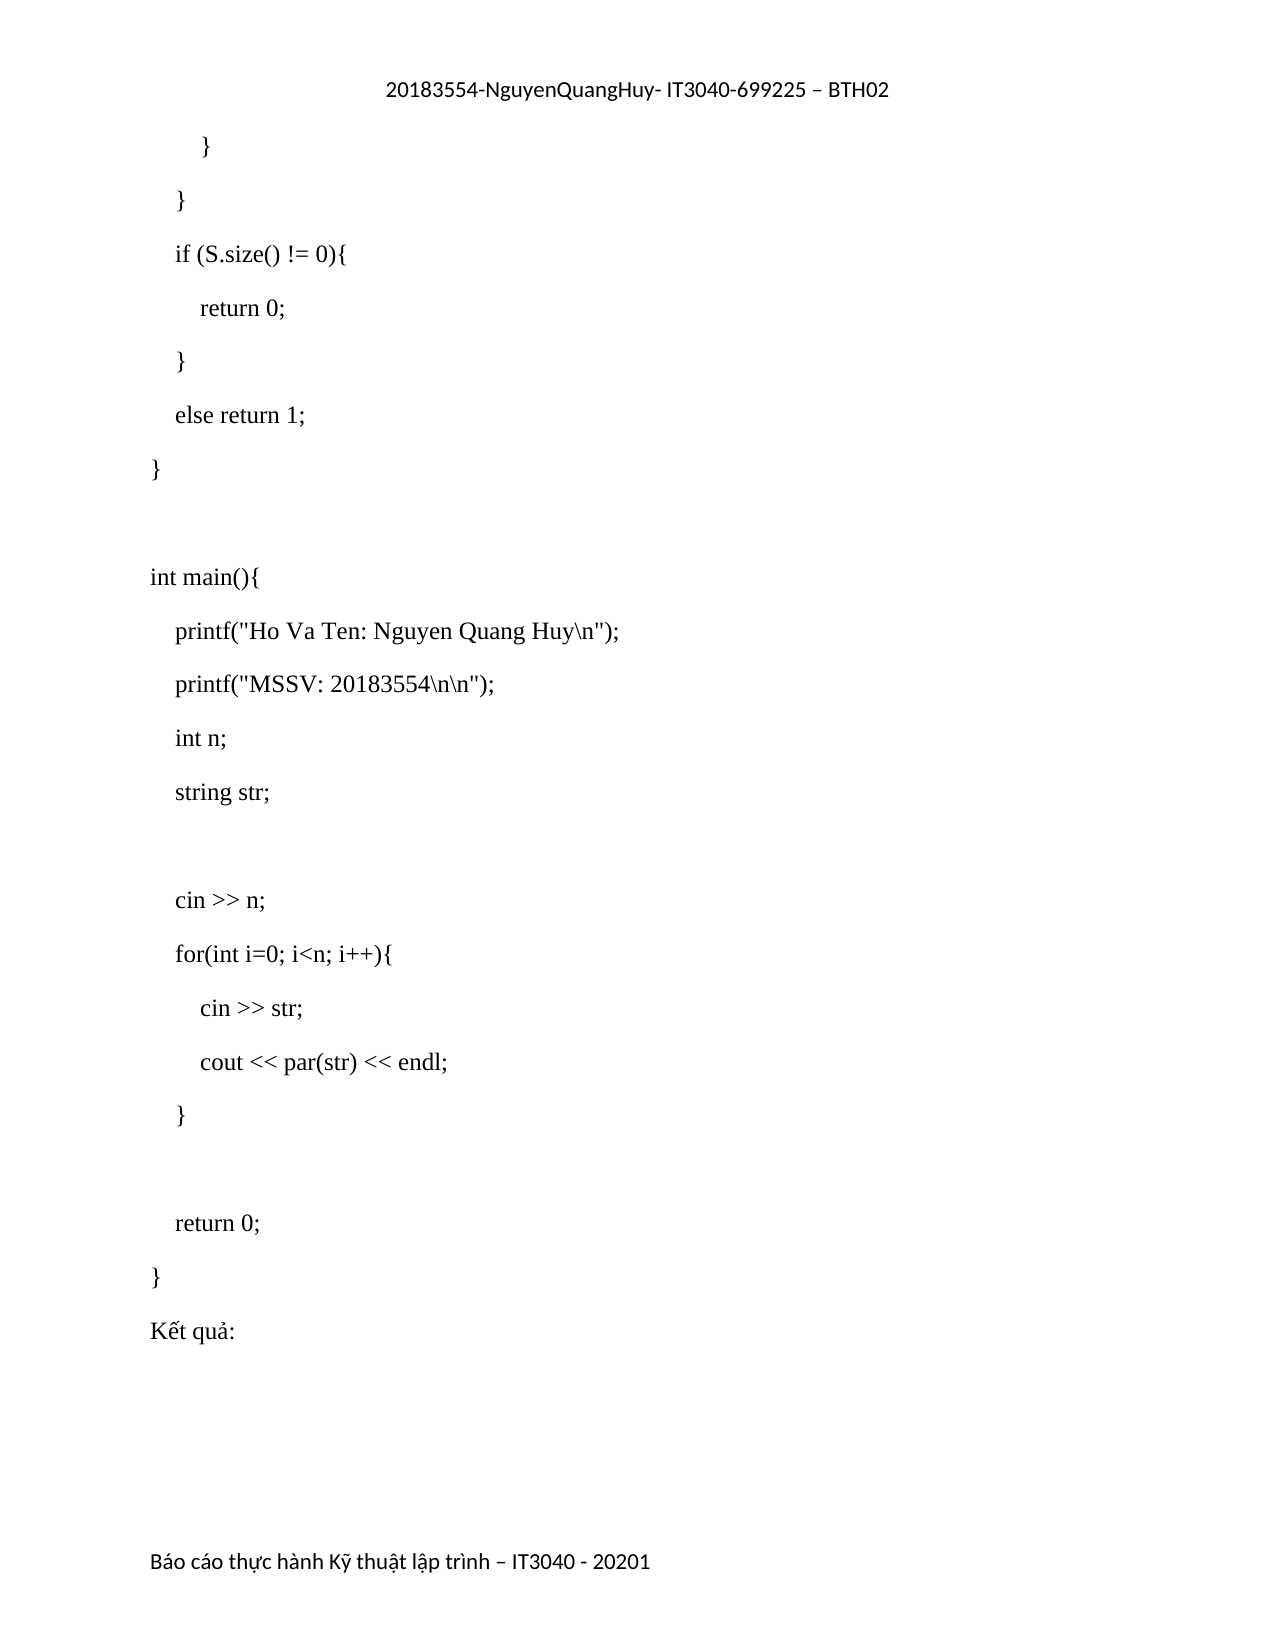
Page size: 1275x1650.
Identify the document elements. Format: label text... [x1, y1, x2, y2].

text } [150, 185, 1125, 214]
text Kết quả: [150, 1316, 1125, 1344]
text } [150, 1100, 1125, 1129]
text string str; [150, 777, 1125, 806]
text cin >> str; [150, 993, 1125, 1021]
text printf("MSSV: 20183554\n\n"); [150, 669, 1125, 698]
text int n; [150, 723, 1125, 752]
text int main(){ [150, 562, 1125, 591]
text for(int i=0; i<n; i++){ [150, 939, 1125, 968]
text return 0; [150, 293, 1125, 321]
text } [150, 131, 1125, 160]
text } [150, 1262, 1125, 1291]
text else return 1; [150, 400, 1125, 429]
text } [150, 454, 1125, 483]
text } [150, 346, 1125, 375]
text cin >> n; [150, 885, 1125, 914]
text if (S.size() != 0){ [150, 239, 1125, 267]
text cout << par(str) << endl; [150, 1047, 1125, 1075]
text return 0; [150, 1208, 1125, 1237]
text printf("Ho Va Ten: Nguyen Quang Huy\n"); [150, 616, 1125, 644]
